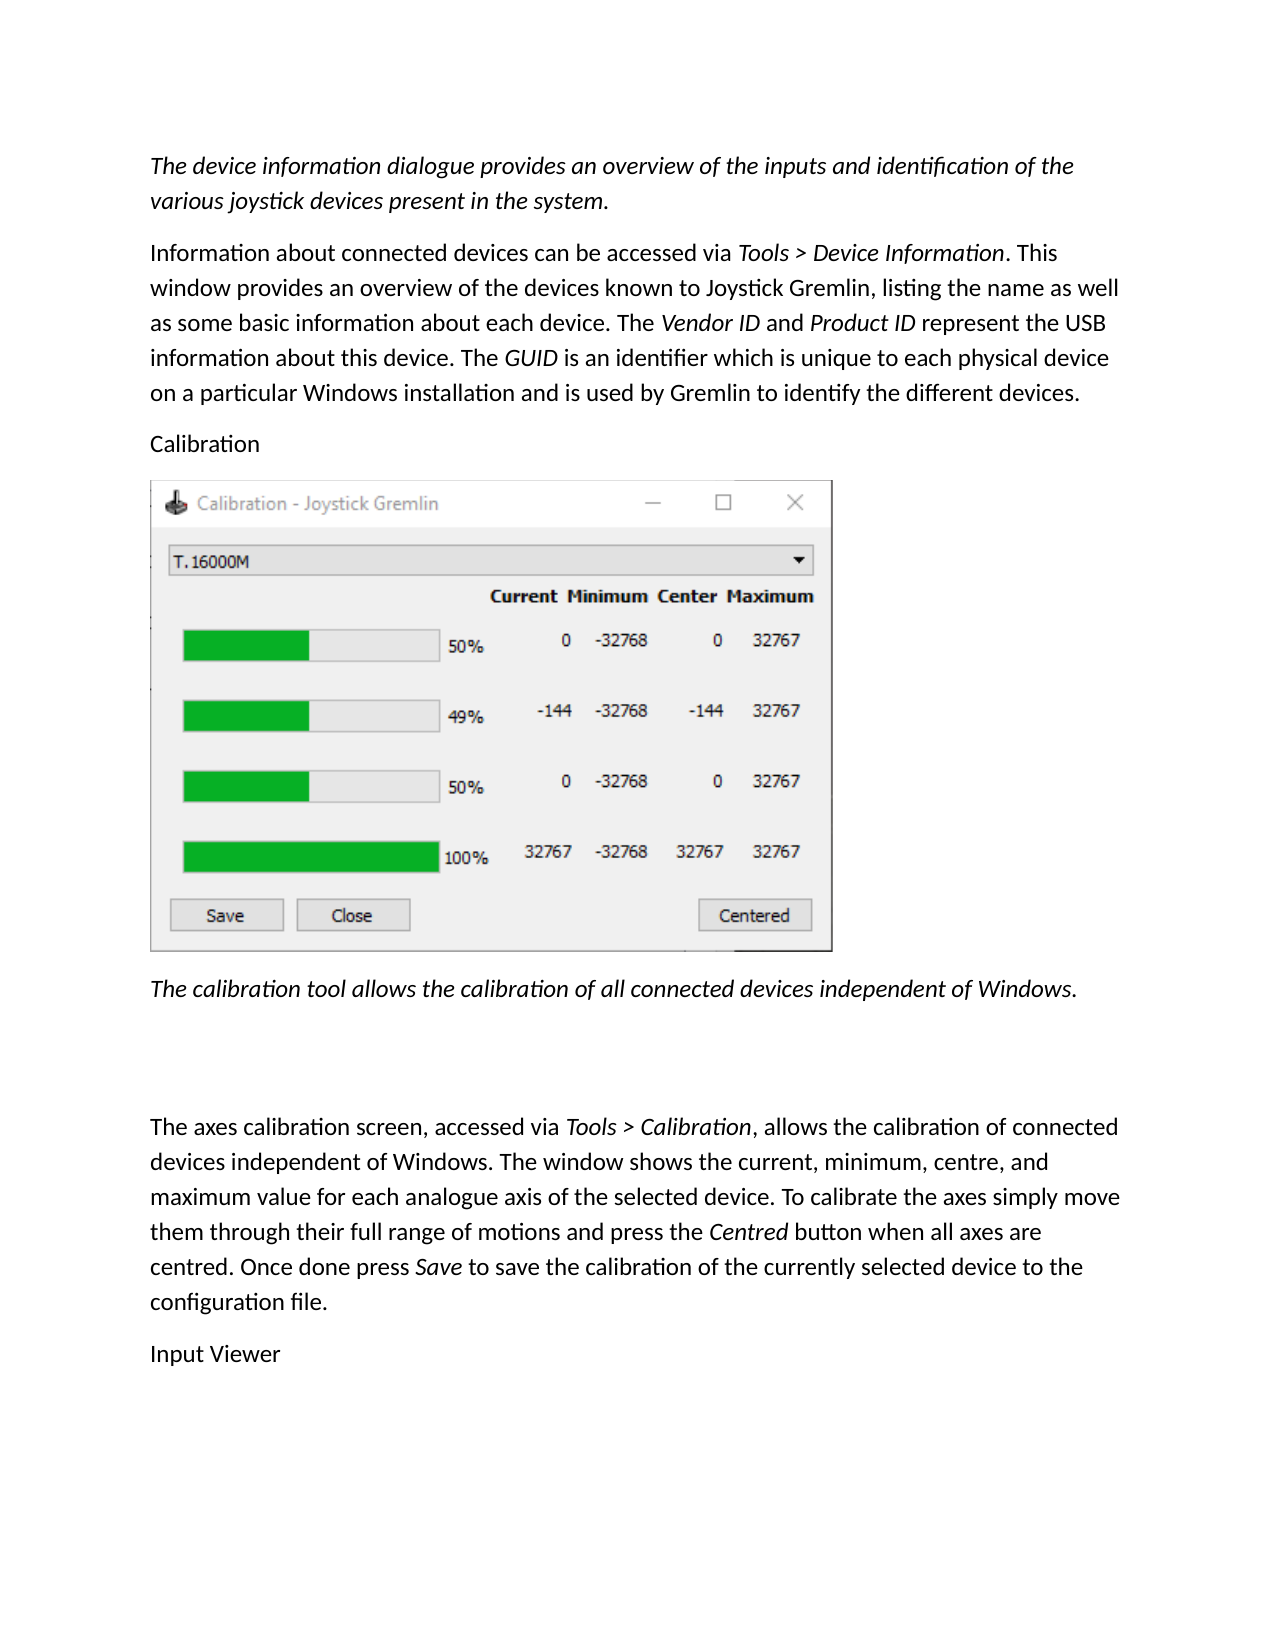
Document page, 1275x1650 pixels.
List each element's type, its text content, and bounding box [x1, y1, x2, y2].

text The device information dialogue provides an overview of the inputs and identification of the various joystick devices present in the system. [150, 150, 1125, 216]
text The axes calibration screen, accessed via Tools > Calibration, allows the calibration of connected devices independent of Windows. The window shows the current, minimum, centre, and maximum value for each analogue axis of the selected device. To calibrate the axes simply move them through their full range of motions and press the Centred button when all axes are centred. Once done press Save to save the calibration of the currently selected device to the configuration file. [150, 1111, 1125, 1317]
text Calibration [150, 428, 1125, 459]
picture [150, 480, 833, 952]
text Information about connected devices can be accessed via Tools > Device Information. This window provides an overview of the devices known to Joystick Gremlin, listing the name as well as some basic information about each device. The Vendor ID and Product ID represent the USB information about this device. The GUID is an identifier which is unique to each physical device on a particular Windows installation and is used by Gremlin to identify the different devices. [150, 237, 1125, 407]
text The calibration tool allows the calibration of all connected devices independent of Windows. [150, 973, 1125, 1003]
text Input Viewer [150, 1338, 1125, 1368]
